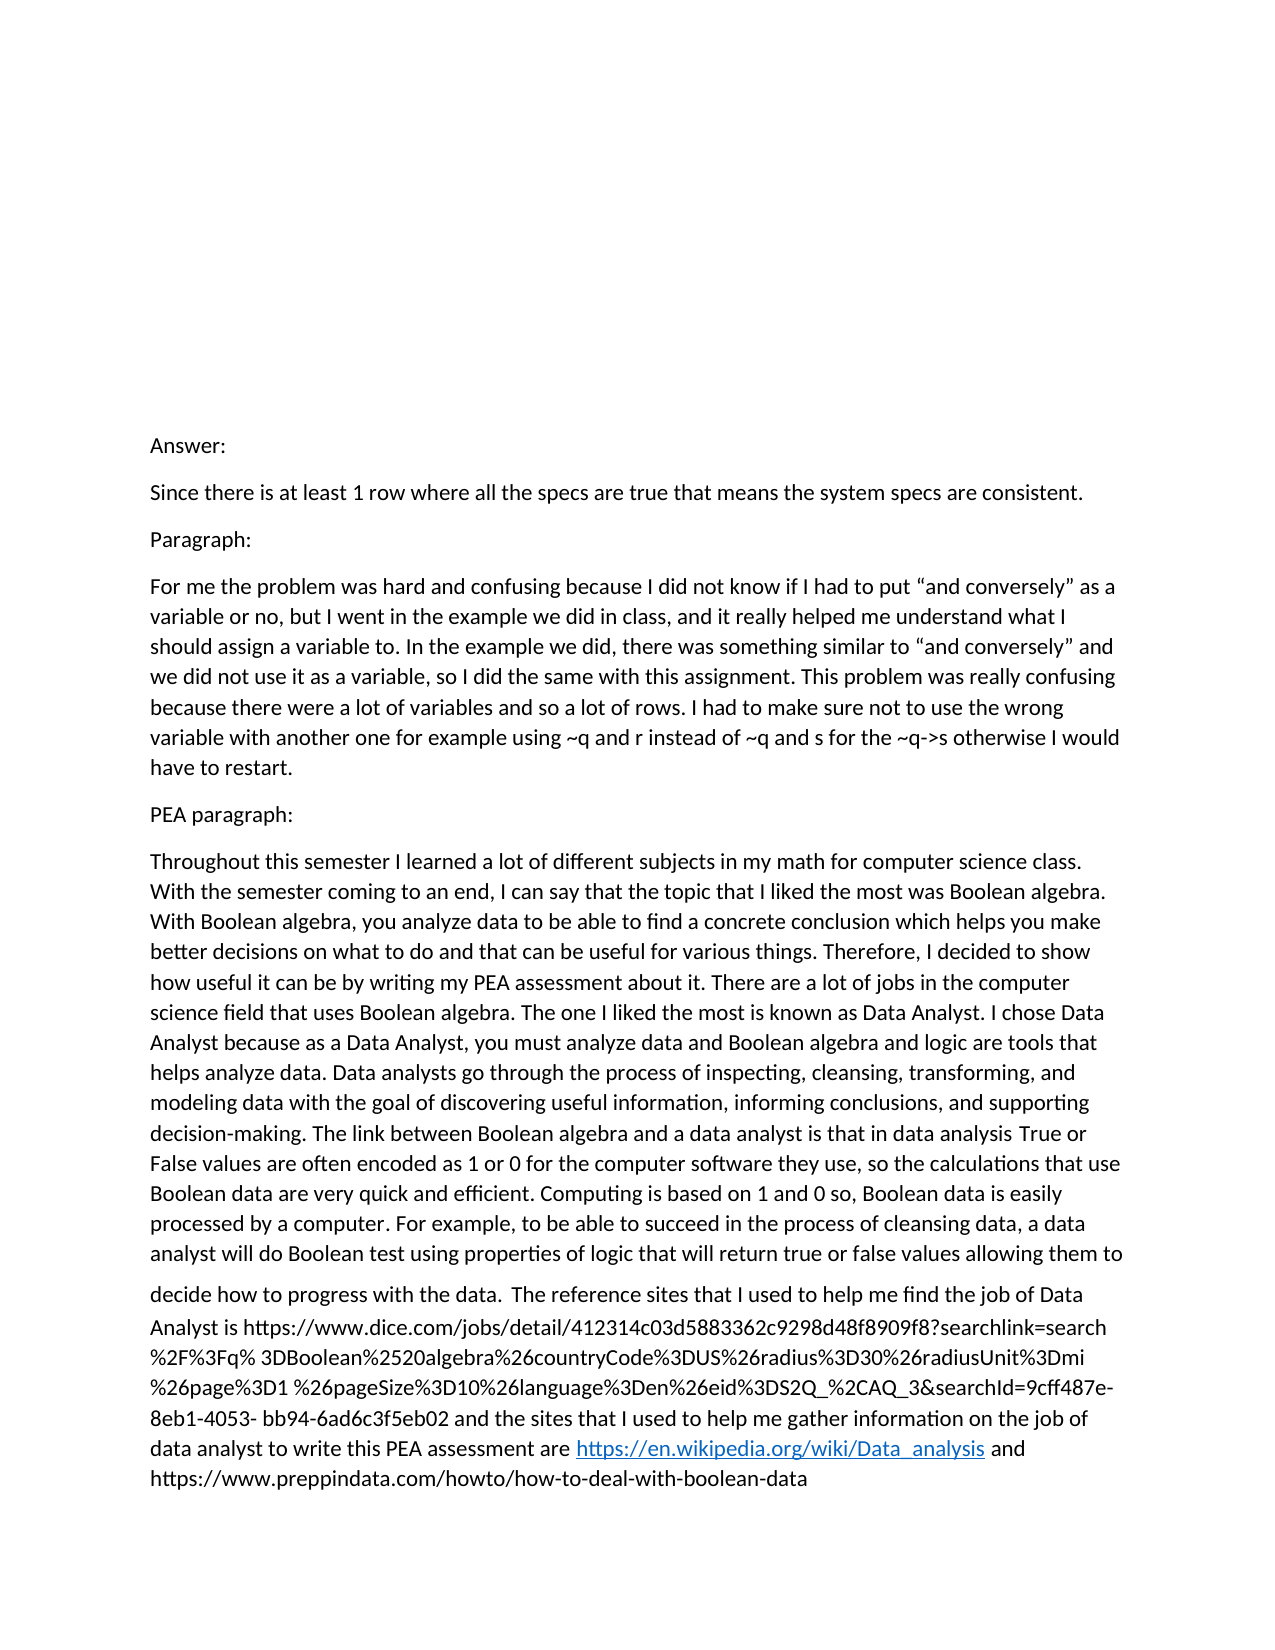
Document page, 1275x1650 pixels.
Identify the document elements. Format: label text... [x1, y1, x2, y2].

text Since there is at least 1 row where all the specs are true that means the system specs are consistent. [150, 478, 1125, 506]
text Answer: [150, 431, 1125, 459]
text For me the problem was hard and confusing because I did not know if I had to put “and conversely” as a variable or no, but I went in the example we did in class, and it really helped me understand what I should assign a variable to. In the example we did, there was something similar to “and conversely” and we did not use it as a variable, so I did the same with this assignment. This problem was really confusing because there were a lot of variables and so a lot of rows. I had to make sure not to use the wrong variable with another one for example using ~q and r instead of ~q and s for the ~q->s otherwise I would have to restart. [150, 572, 1125, 781]
text Throughout this semester I learned a lot of different subjects in my math for computer science class. With the semester coming to an end, I can say that the topic that I liked the most was Boolean algebra. With Boolean algebra, you analyze data to be able to find a concrete conclusion which helps you make better decisions on what to do and that can be useful for various things. Therefore, I decided to show how useful it can be by writing my PEA assessment about it. There are a lot of jobs in the computer science field that uses Boolean algebra. The one I liked the most is known as Data Analyst. I chose Data Analyst because as a Data Analyst, you must analyze data and Boolean algebra and logic are tools that helps analyze data. Data analysts go through the process of inspecting, cleansing, transforming, and modeling data with the goal of discovering useful information, informing conclusions, and supporting decision-making. The link between Boolean algebra and a data analyst is that in data analysis True or False values are often encoded as 1 or 0 for the computer software they use, so the calculations that use Boolean data are very quick and efficient. Computing is based on 1 and 0 so, Boolean data is easily processed by a computer. For example, to be able to succeed in the process of cleansing data, a data analyst will do Boolean test using properties of logic that will return true or false values allowing them to decide how to progress with the data. The reference sites that I used to help me find the job of Data Analyst is https://www.dice.com/jobs/detail/412314c03d5883362c9298d48f8909f8?searchlink=search%2F%3Fq% 3DBoolean%2520algebra%26countryCode%3DUS%26radius%3D30%26radiusUnit%3Dmi%26page%3D1 %26pageSize%3D10%26language%3Den%26eid%3DS2Q_%2CAQ_3&searchId=9cff487e-8eb1-4053- bb94-6ad6c3f5eb02 and the sites that I used to help me gather information on the job of data analyst to write this PEA assessment are https://en.wikipedia.org/wiki/Data_analysis and https://www.preppindata.com/howto/how-to-deal-with-boolean-data [150, 847, 1125, 1492]
text PEA paragraph: [150, 800, 1125, 828]
text Paragraph: [150, 525, 1125, 553]
